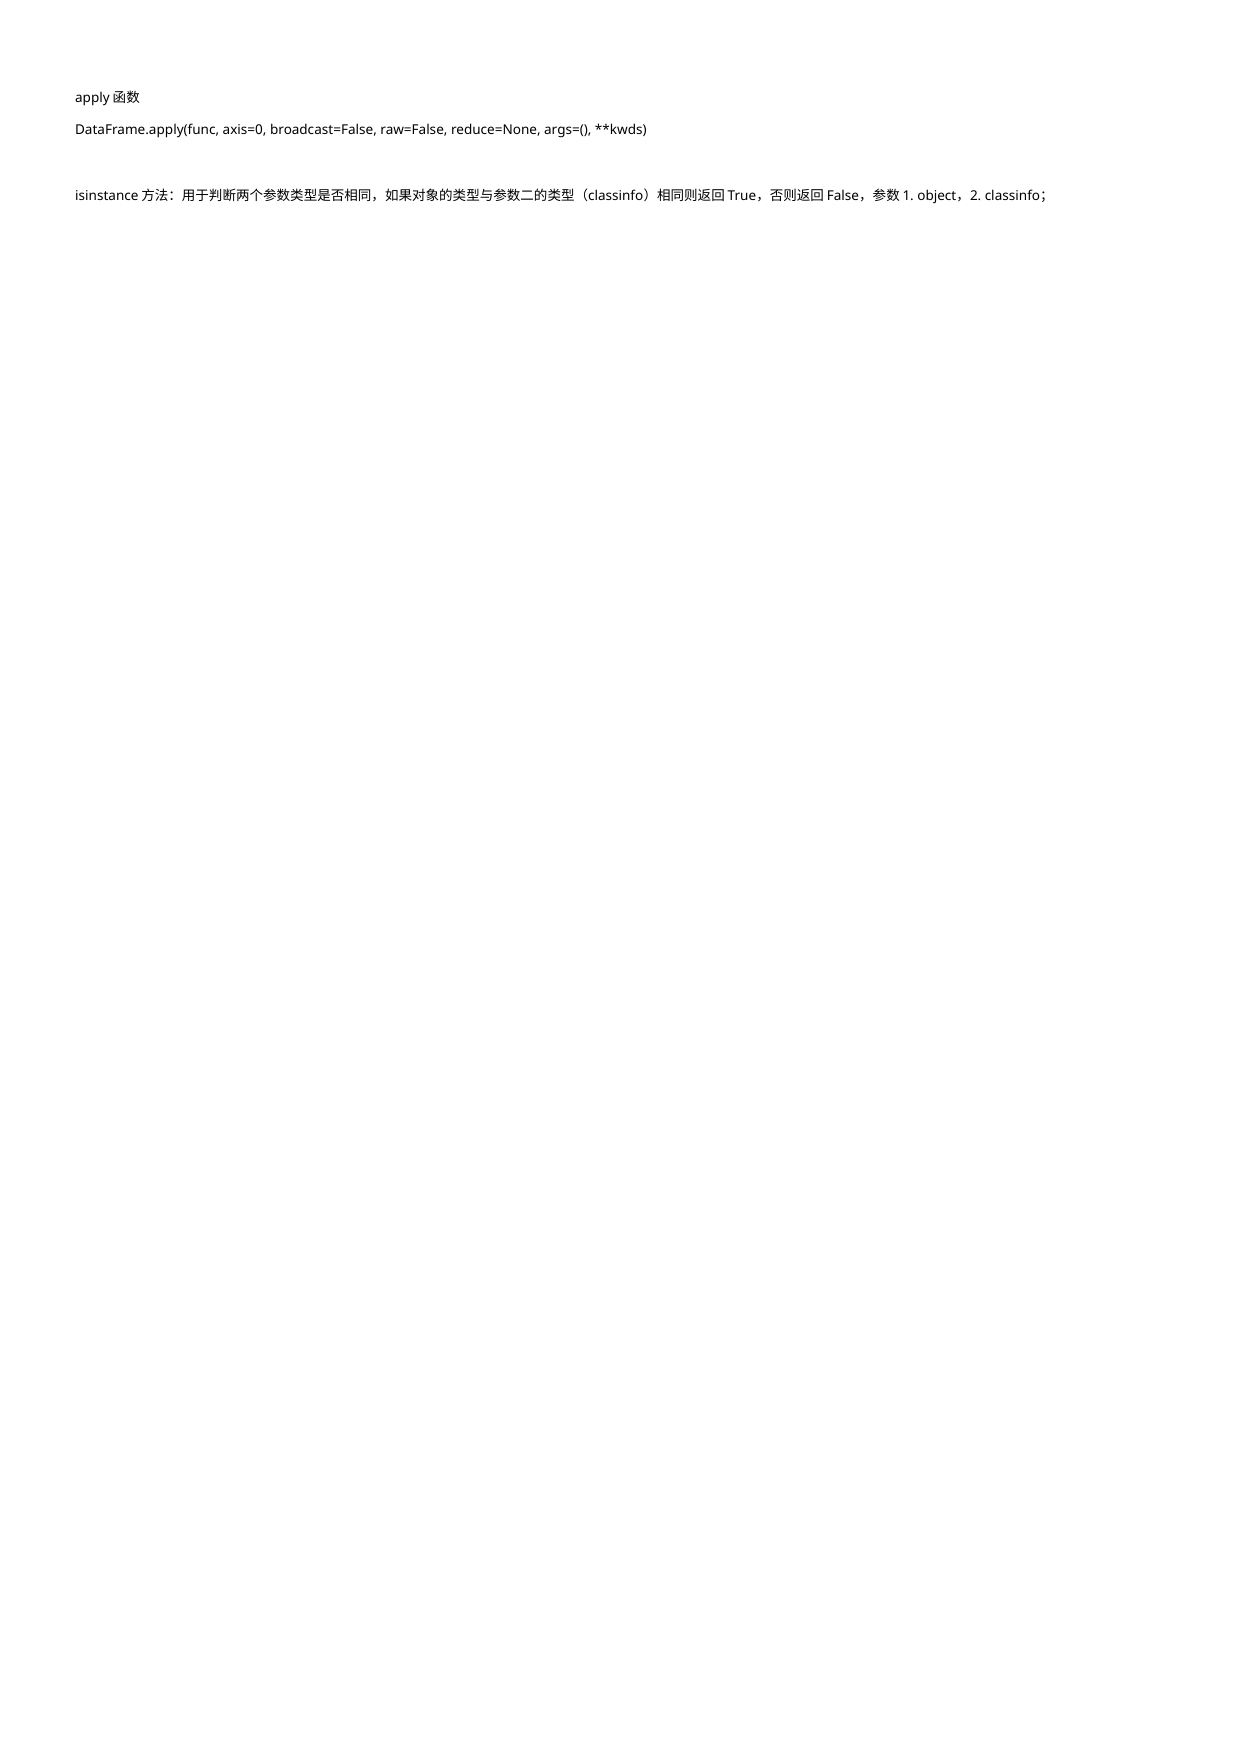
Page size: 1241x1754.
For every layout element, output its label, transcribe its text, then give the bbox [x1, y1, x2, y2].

text apply函数 [75, 81, 1165, 113]
text isinstance方法：用于判断两个参数类型是否相同，如果对象的类型与参数二的类型（classinfo）相同则返回 True，否则返回 False，参数1. object，2. classinfo； [75, 178, 1165, 211]
text DataFrame.apply(func, axis=0, broadcast=False, raw=False, reduce=None, args=(), **kwds) [75, 113, 1165, 146]
